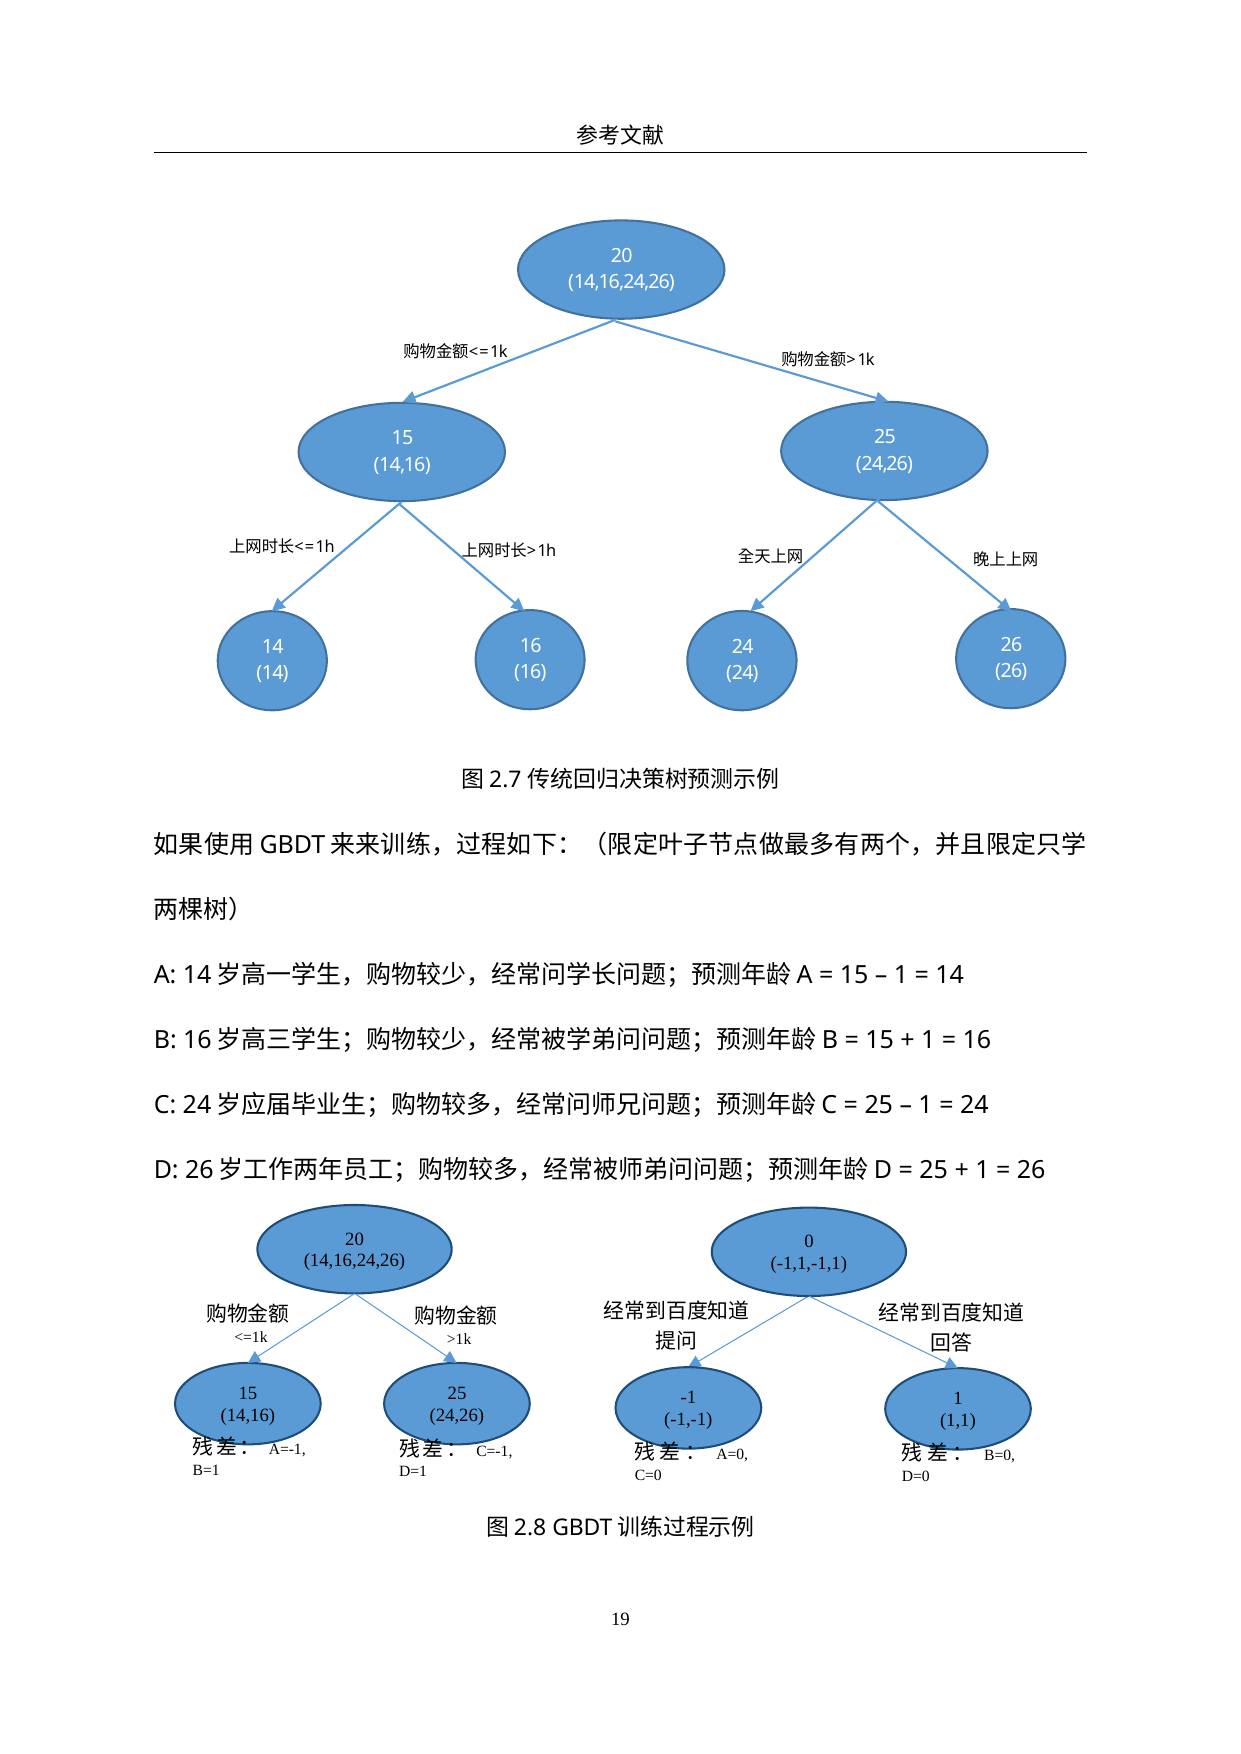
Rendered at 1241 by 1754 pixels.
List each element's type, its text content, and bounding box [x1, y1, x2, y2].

text B: 16岁高三学生；购物较少，经常被学弟问问题；预测年龄B = 15 + 1 = 16 [153, 1005, 1087, 1070]
text 图 2.7 传统回归决策树预测示例 [153, 193, 1087, 810]
text D: 26岁工作两年员工；购物较多，经常被师弟问问题；预测年龄D = 25 + 1 = 26 [153, 1135, 1087, 1200]
text C: 24岁应届毕业生；购物较多，经常问师兄问题；预测年龄C = 25 – 1 = 24 [153, 1070, 1087, 1135]
text A: 14岁高一学生，购物较少，经常问学长问题；预测年龄A = 15 – 1 = 14 [153, 940, 1087, 1005]
text 如果使用GBDT来来训练，过程如下：（限定叶子节点做最多有两个，并且限定只学两棵树） [153, 810, 1087, 940]
text 图 2.8 GBDT训练过程示例 [153, 1200, 1087, 1558]
